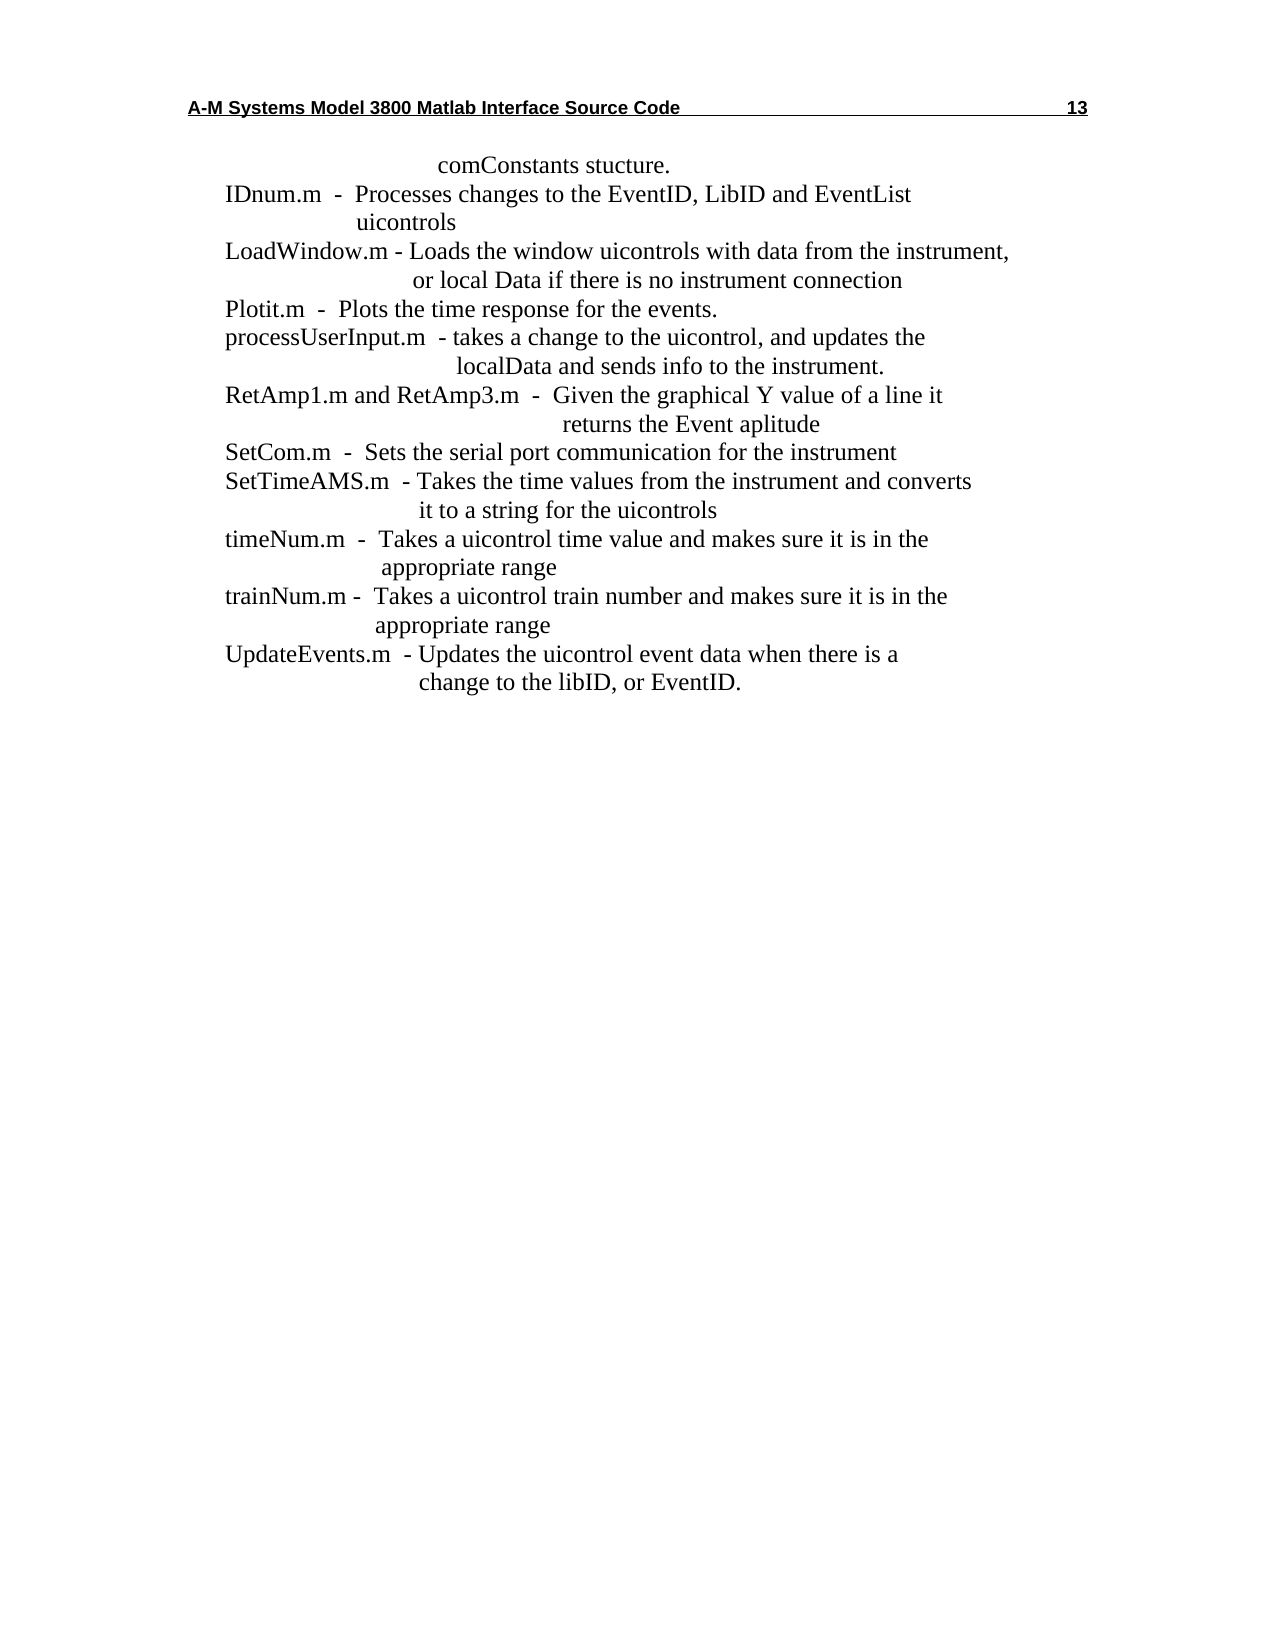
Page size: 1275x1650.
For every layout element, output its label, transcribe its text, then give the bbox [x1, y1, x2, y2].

text uicontrols [187, 207, 1087, 236]
text Plotit.m - Plots the time response for the events. [187, 294, 1087, 322]
text it to a string for the uicontrols [187, 495, 1087, 524]
text LoadWindow.m - Loads the window uicontrols with data from the instrument, [187, 236, 1087, 265]
text IDnum.m - Processes changes to the EventID, LibID and EventList [187, 179, 1087, 207]
text localData and sends info to the instrument. [187, 351, 1087, 380]
text appropriate range [187, 610, 1087, 639]
text or local Data if there is no instrument connection [187, 265, 1087, 294]
text trainNum.m - Takes a uicontrol train number and makes sure it is in the [187, 581, 1087, 610]
text UpdateEvents.m - Updates the uicontrol event data when there is a [187, 639, 1087, 667]
text comConstants stucture. [187, 150, 1087, 179]
text RetAmp1.m and RetAmp3.m - Given the graphical Y value of a line it [187, 380, 1087, 409]
text returns the Event aplitude [187, 409, 1087, 437]
text SetCom.m - Sets the serial port communication for the instrument [187, 437, 1087, 466]
text change to the libID, or EventID. [187, 667, 1087, 696]
text SetTimeAMS.m - Takes the time values from the instrument and converts [187, 466, 1087, 495]
text appropriate range [187, 552, 1087, 581]
text processUserInput.m - takes a change to the uicontrol, and updates the [187, 322, 1087, 351]
text timeNum.m - Takes a uicontrol time value and makes sure it is in the [187, 524, 1087, 552]
